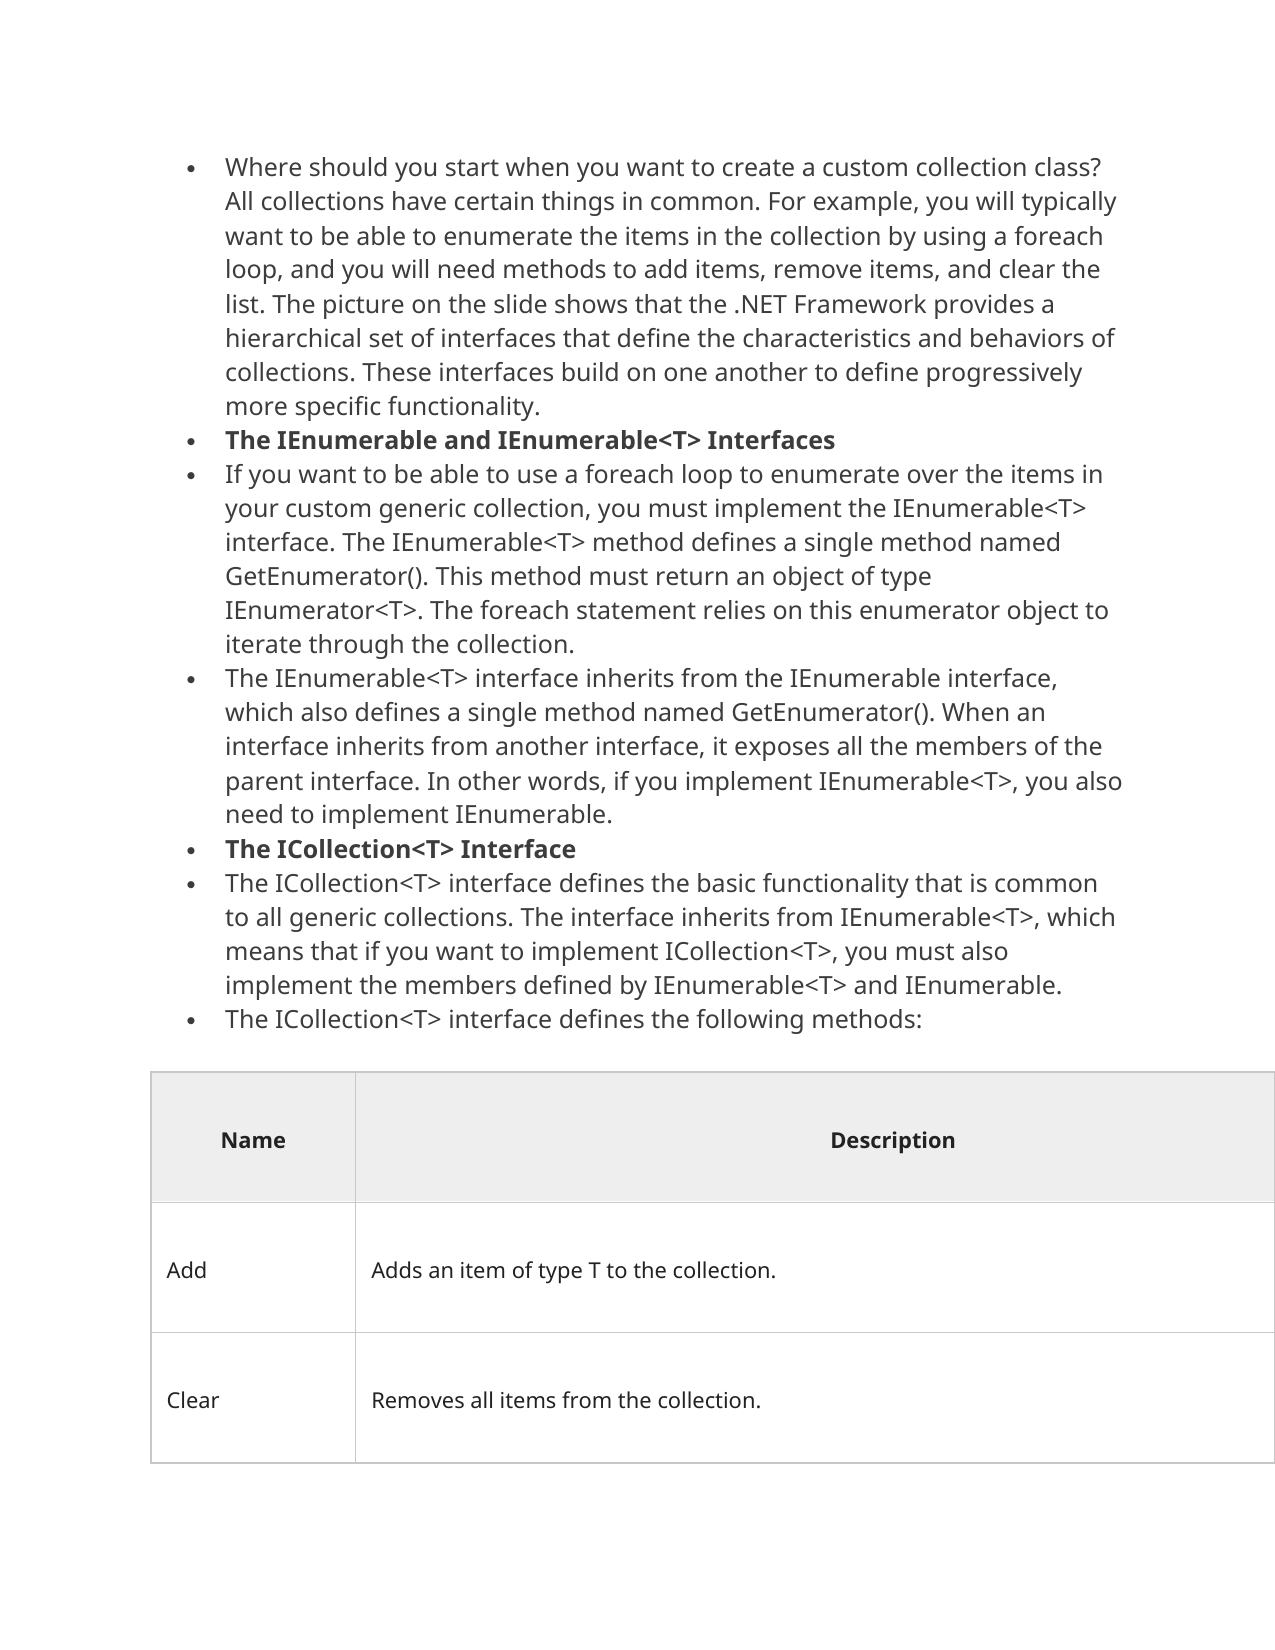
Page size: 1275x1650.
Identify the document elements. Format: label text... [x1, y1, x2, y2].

table_header Name [152, 1073, 355, 1201]
list The ICollection<T> interface defines the basic functionality that is common to all generic collections. The interface inherits from IEnumerable<T>, which means that if you want to implement ICollection<T>, you must also implement the members defined by IEnumerable<T> and IEnumerable. [187, 865, 1125, 1002]
list The IEnumerable<T> interface inherits from the IEnumerable interface, which also defines a single method named GetEnumerator(). When an interface inherits from another interface, it exposes all the members of the parent interface. In other words, if you implement IEnumerable<T>, you also need to implement IEnumerable. [187, 661, 1125, 831]
table_cell Clear [152, 1333, 355, 1462]
list The ICollection<T> interface defines the following methods: [187, 1002, 1125, 1036]
list Where should you start when you want to create a custom collection class? All collections have certain things in common. For example, you will typically want to be able to enumerate the items in the collection by using a foreach loop, and you will need methods to add items, remove items, and clear the list. The picture on the slide shows that the .NET Framework provides a hierarchical set of interfaces that define the characteristics and behaviors of collections. These interfaces build on one another to define progressively more specific functionality. [187, 150, 1125, 422]
table_header Description [356, 1073, 1274, 1201]
table_cell Removes all items from the collection. [356, 1333, 1274, 1462]
list The IEnumerable and IEnumerable<T> Interfaces [187, 422, 1125, 457]
list If you want to be able to use a foreach loop to enumerate over the items in your custom generic collection, you must implement the IEnumerable<T> interface. The IEnumerable<T> method defines a single method named GetEnumerator(). This method must return an object of type IEnumerator<T>. The foreach statement relies on this enumerator object to iterate through the collection. [187, 457, 1125, 661]
table_cell Adds an item of type T to the collection. [356, 1203, 1274, 1332]
table_cell Add [152, 1203, 355, 1332]
list The ICollection<T> Interface [187, 831, 1125, 865]
